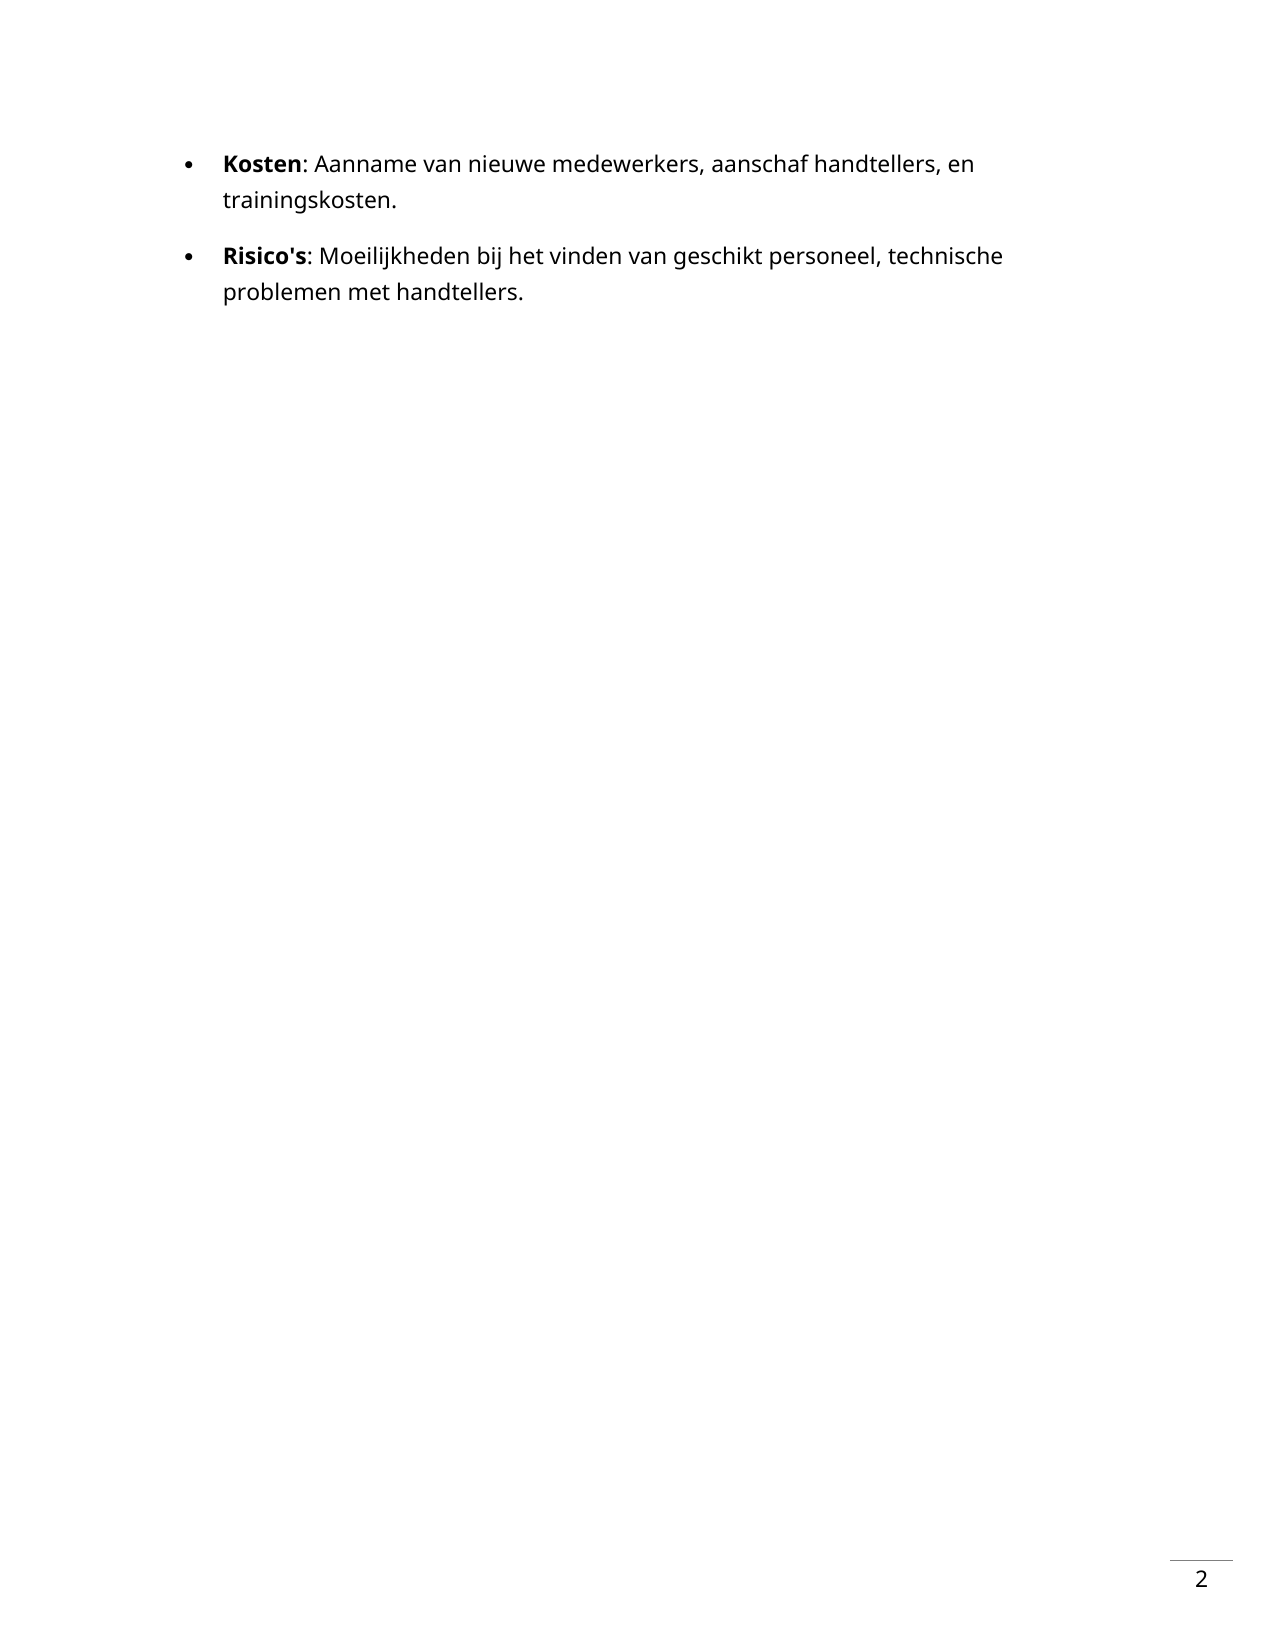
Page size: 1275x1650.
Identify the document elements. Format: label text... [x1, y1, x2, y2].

list Risico's: Moeilijkheden bij het vinden van geschikt personeel, technische problemen met handtellers. [185, 240, 1127, 307]
list Kosten: Aanname van nieuwe medewerkers, aanschaf handtellers, en trainingskosten. [185, 148, 1127, 215]
